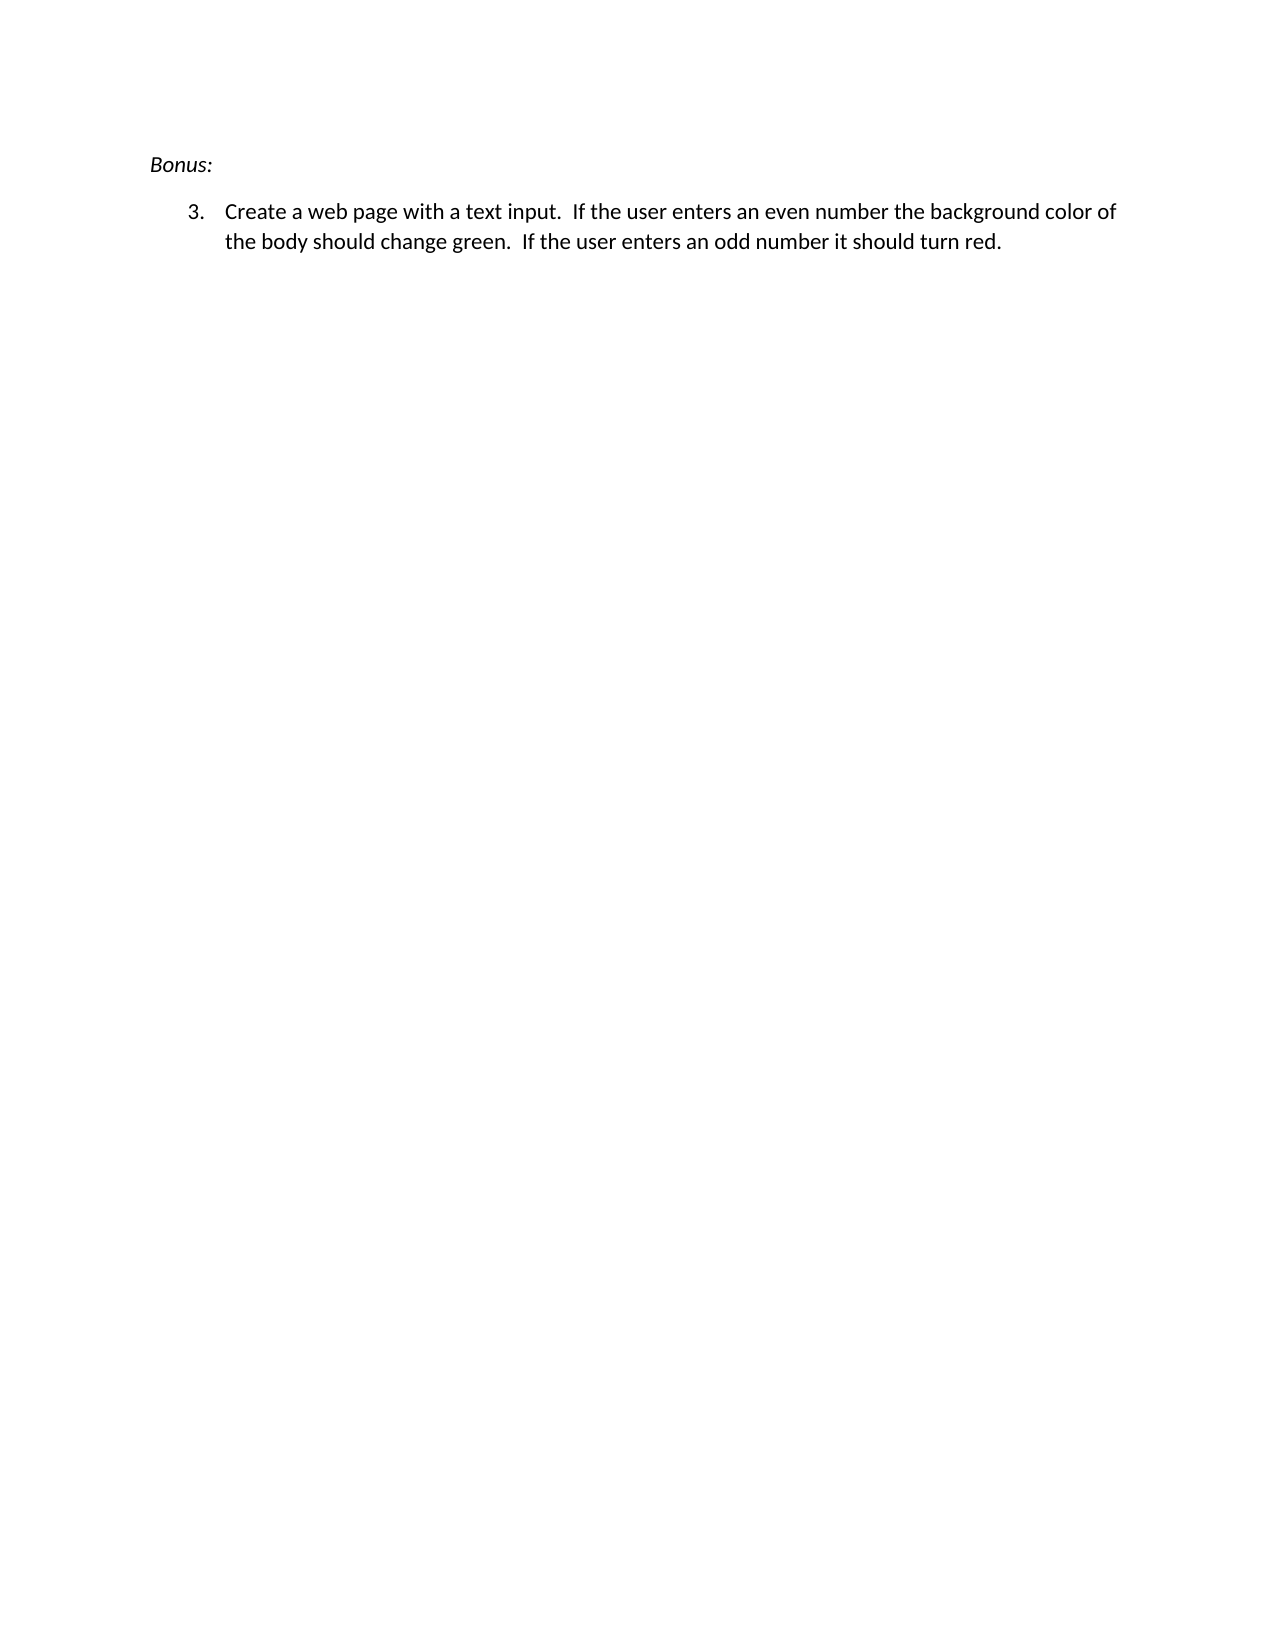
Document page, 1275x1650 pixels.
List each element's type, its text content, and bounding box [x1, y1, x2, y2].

text Bonus: [150, 150, 1125, 178]
list Create a web page with a text input. If the user enters an even number the background color of the body should change green. If the user enters an odd number it should turn red. [187, 197, 1125, 255]
